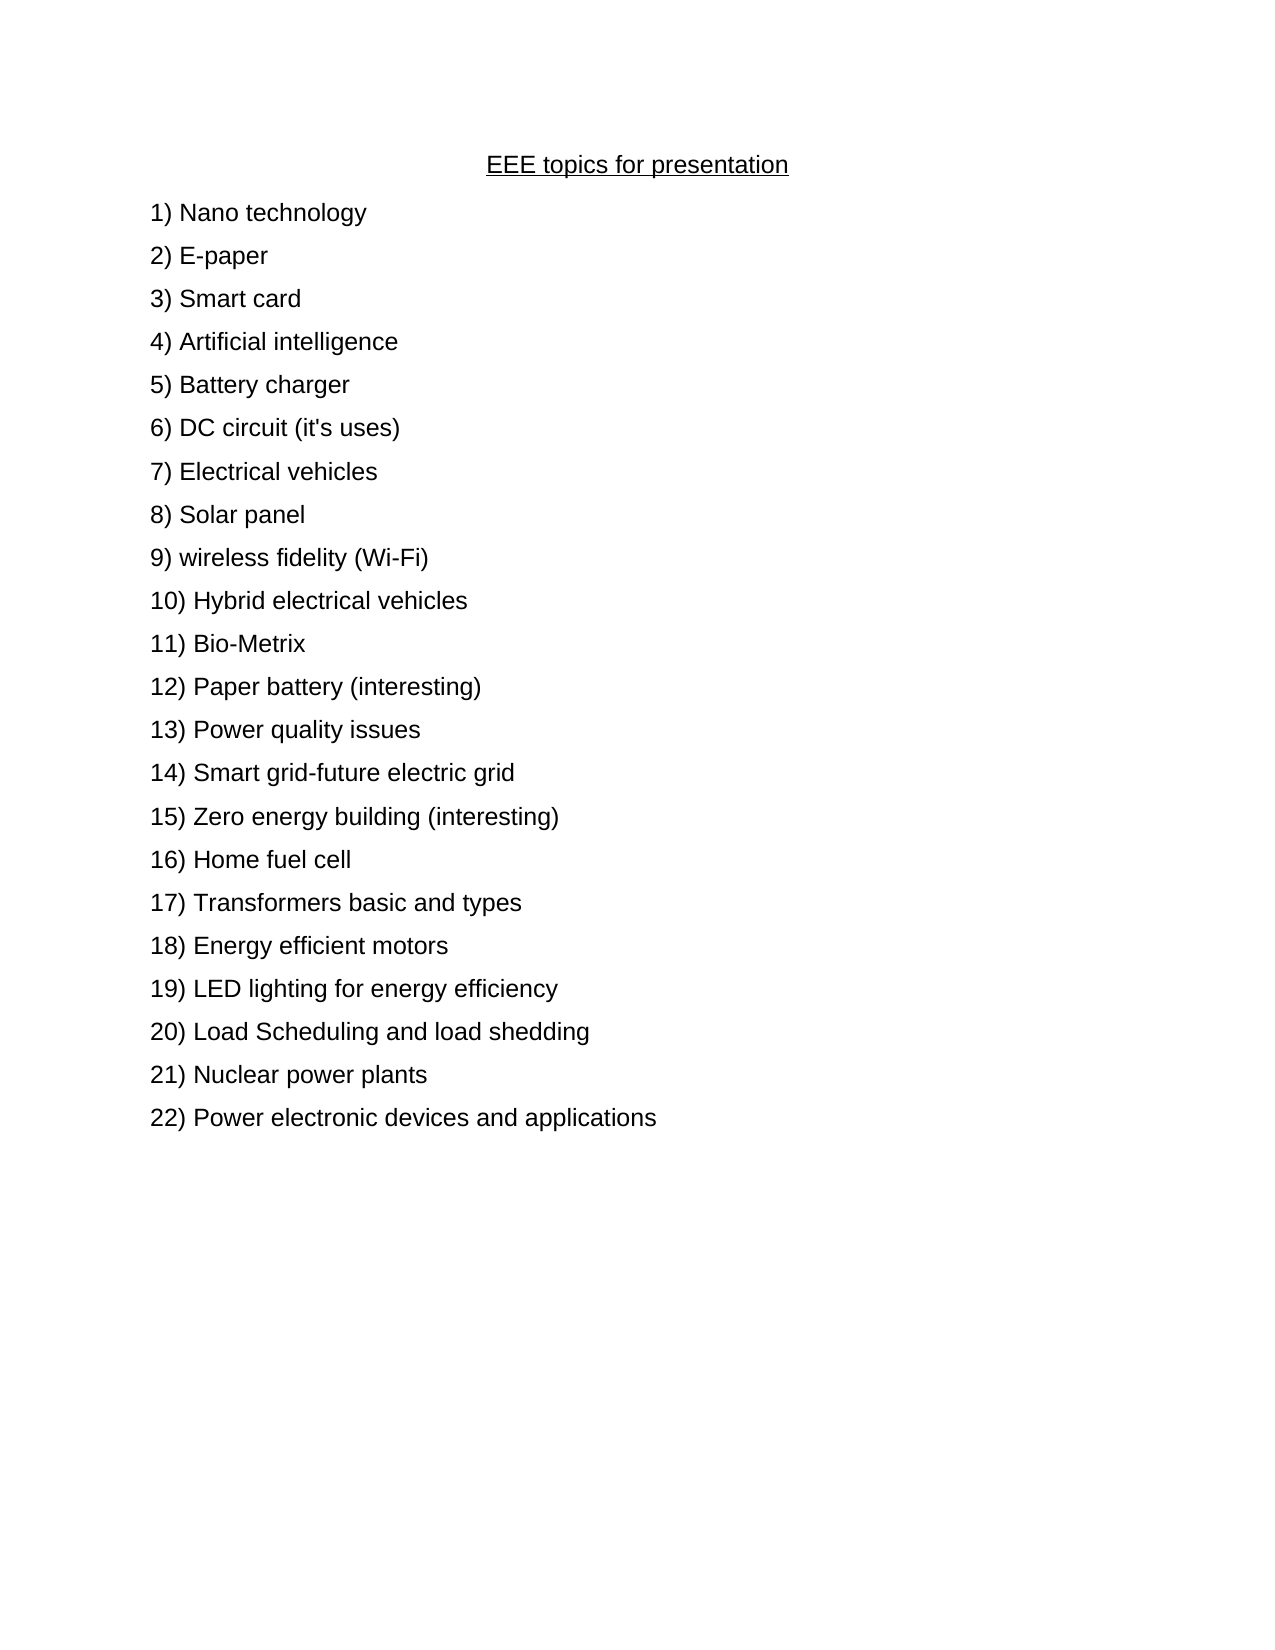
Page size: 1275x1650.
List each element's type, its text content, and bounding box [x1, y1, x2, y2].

text 3) Smart card [150, 284, 1125, 313]
text 14) Smart grid-future electric grid [150, 758, 1125, 787]
text 8) Solar panel [150, 499, 1125, 528]
text 20) Load Scheduling and load shedding [150, 1017, 1125, 1046]
text 15) Zero energy building (interesting) [150, 801, 1125, 830]
text 21) Nuclear power plants [150, 1060, 1125, 1089]
text 1) Nano technology [150, 198, 1125, 226]
text 13) Power quality issues [150, 715, 1125, 744]
text 11) Bio-Metrix [150, 629, 1125, 658]
text 17) Transformers basic and types [150, 888, 1125, 916]
text 9) wireless fidelity (Wi-Fi) [150, 543, 1125, 571]
text 22) Power electronic devices and applications [150, 1103, 1125, 1132]
text 12) Paper battery (interesting) [150, 672, 1125, 701]
text 19) LED lighting for energy efficiency [150, 974, 1125, 1003]
text 4) Artificial intelligence [150, 327, 1125, 356]
text EEE topics for presentation [150, 150, 1125, 179]
text 10) Hybrid electrical vehicles [150, 586, 1125, 614]
text 16) Home fuel cell [150, 844, 1125, 873]
text 7) Electrical vehicles [150, 456, 1125, 485]
text 6) DC circuit (it's uses) [150, 413, 1125, 442]
text 2) E-paper [150, 241, 1125, 269]
text 18) Energy efficient motors [150, 931, 1125, 959]
text 5) Battery charger [150, 370, 1125, 399]
